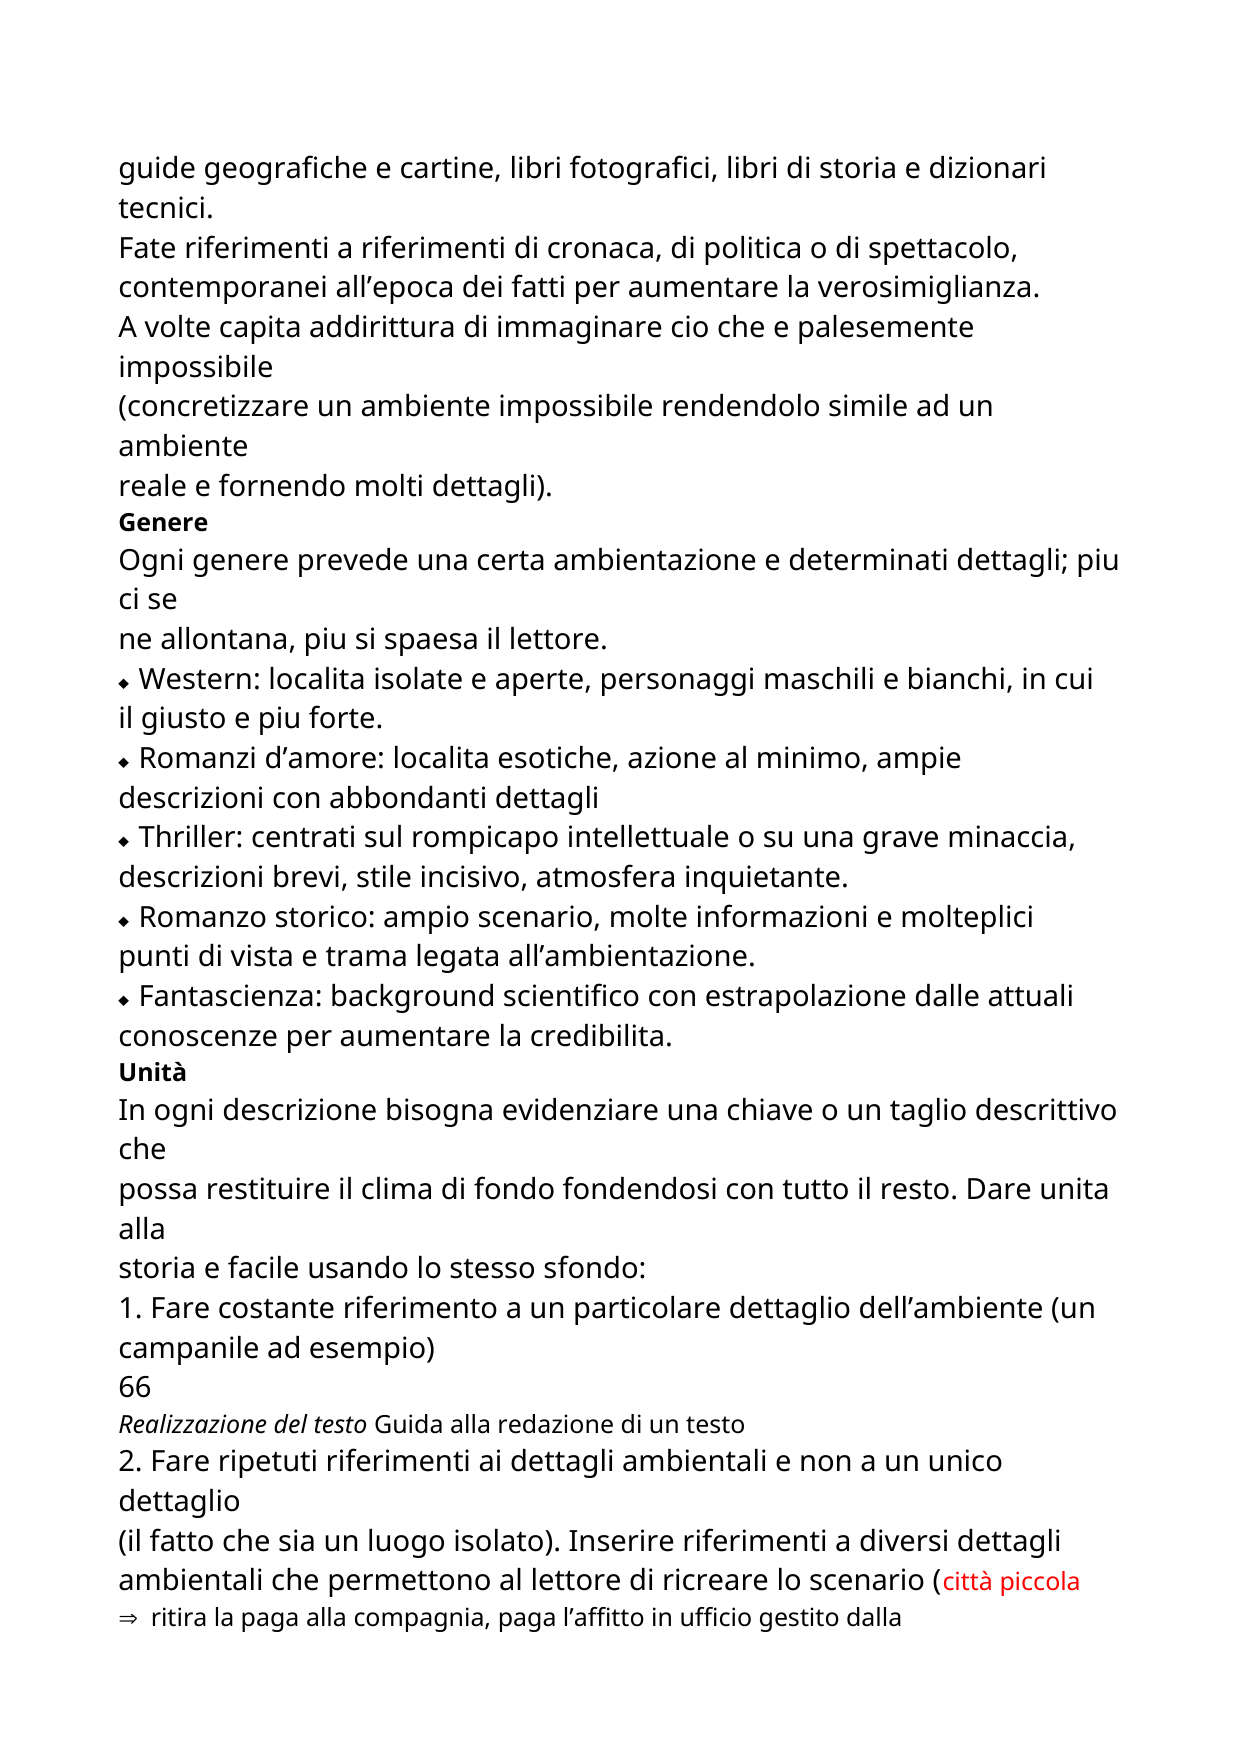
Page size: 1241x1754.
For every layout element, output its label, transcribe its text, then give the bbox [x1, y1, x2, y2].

text descrizioni con abbondanti dettagli [118, 777, 1122, 817]
text ambientali che permettono al lettore di ricreare lo scenario (città piccola [118, 1559, 1122, 1599]
text reale e fornendo molti dettagli). [118, 465, 1122, 505]
text  Western: localita isolate e aperte, personaggi maschili e bianchi, in cui [118, 658, 1122, 698]
text In ogni descrizione bisogna evidenziare una chiave o un taglio descrittivo che [118, 1089, 1122, 1168]
text A volte capita addirittura di immaginare cio che e palesemente impossibile [118, 306, 1122, 386]
text storia e facile usando lo stesso sfondo: [118, 1248, 1122, 1287]
text campanile ad esempio) [118, 1327, 1122, 1367]
text Genere [118, 505, 1122, 539]
text Unità [118, 1055, 1122, 1089]
text Fate riferimenti a riferimenti di cronaca, di politica o di spettacolo, [118, 227, 1122, 267]
text 1. Fare costante riferimento a un particolare dettaglio dell’ambiente (un [118, 1287, 1122, 1327]
text (il fatto che sia un luogo isolato). Inserire riferimenti a diversi dettagli [118, 1520, 1122, 1559]
text guide geografiche e cartine, libri fotografici, libri di storia e dizionari tecnici. [118, 148, 1122, 227]
text  Romanzi d’amore: localita esotiche, azione al minimo, ampie [118, 737, 1122, 777]
text Realizzazione del testo Guida alla redazione di un testo [118, 1406, 1122, 1440]
text 2. Fare ripetuti riferimenti ai dettagli ambientali e non a un unico dettaglio [118, 1440, 1122, 1520]
text  Fantascienza: background scientifico con estrapolazione dalle attuali [118, 975, 1122, 1015]
text (concretizzare un ambiente impossibile rendendolo simile ad un ambiente [118, 386, 1122, 465]
text possa restituire il clima di fondo fondendosi con tutto il resto. Dare unita alla [118, 1168, 1122, 1248]
text ritira la paga alla compagnia, paga l’affitto in ufficio gestito dalla [118, 1599, 1122, 1633]
text descrizioni brevi, stile incisivo, atmosfera inquietante. [118, 856, 1122, 896]
text punti di vista e trama legata all’ambientazione. [118, 936, 1122, 975]
text contemporanei all’epoca dei fatti per aumentare la verosimiglianza. [118, 267, 1122, 306]
text Ogni genere prevede una certa ambientazione e determinati dettagli; piu ci se [118, 539, 1122, 618]
text  Thriller: centrati sul rompicapo intellettuale o su una grave minaccia, [118, 817, 1122, 856]
text  Romanzo storico: ampio scenario, molte informazioni e molteplici [118, 896, 1122, 936]
text il giusto e piu forte. [118, 698, 1122, 737]
text 66 [118, 1367, 1122, 1406]
text ne allontana, piu si spaesa il lettore. [118, 618, 1122, 658]
text conoscenze per aumentare la credibilita. [118, 1015, 1122, 1055]
